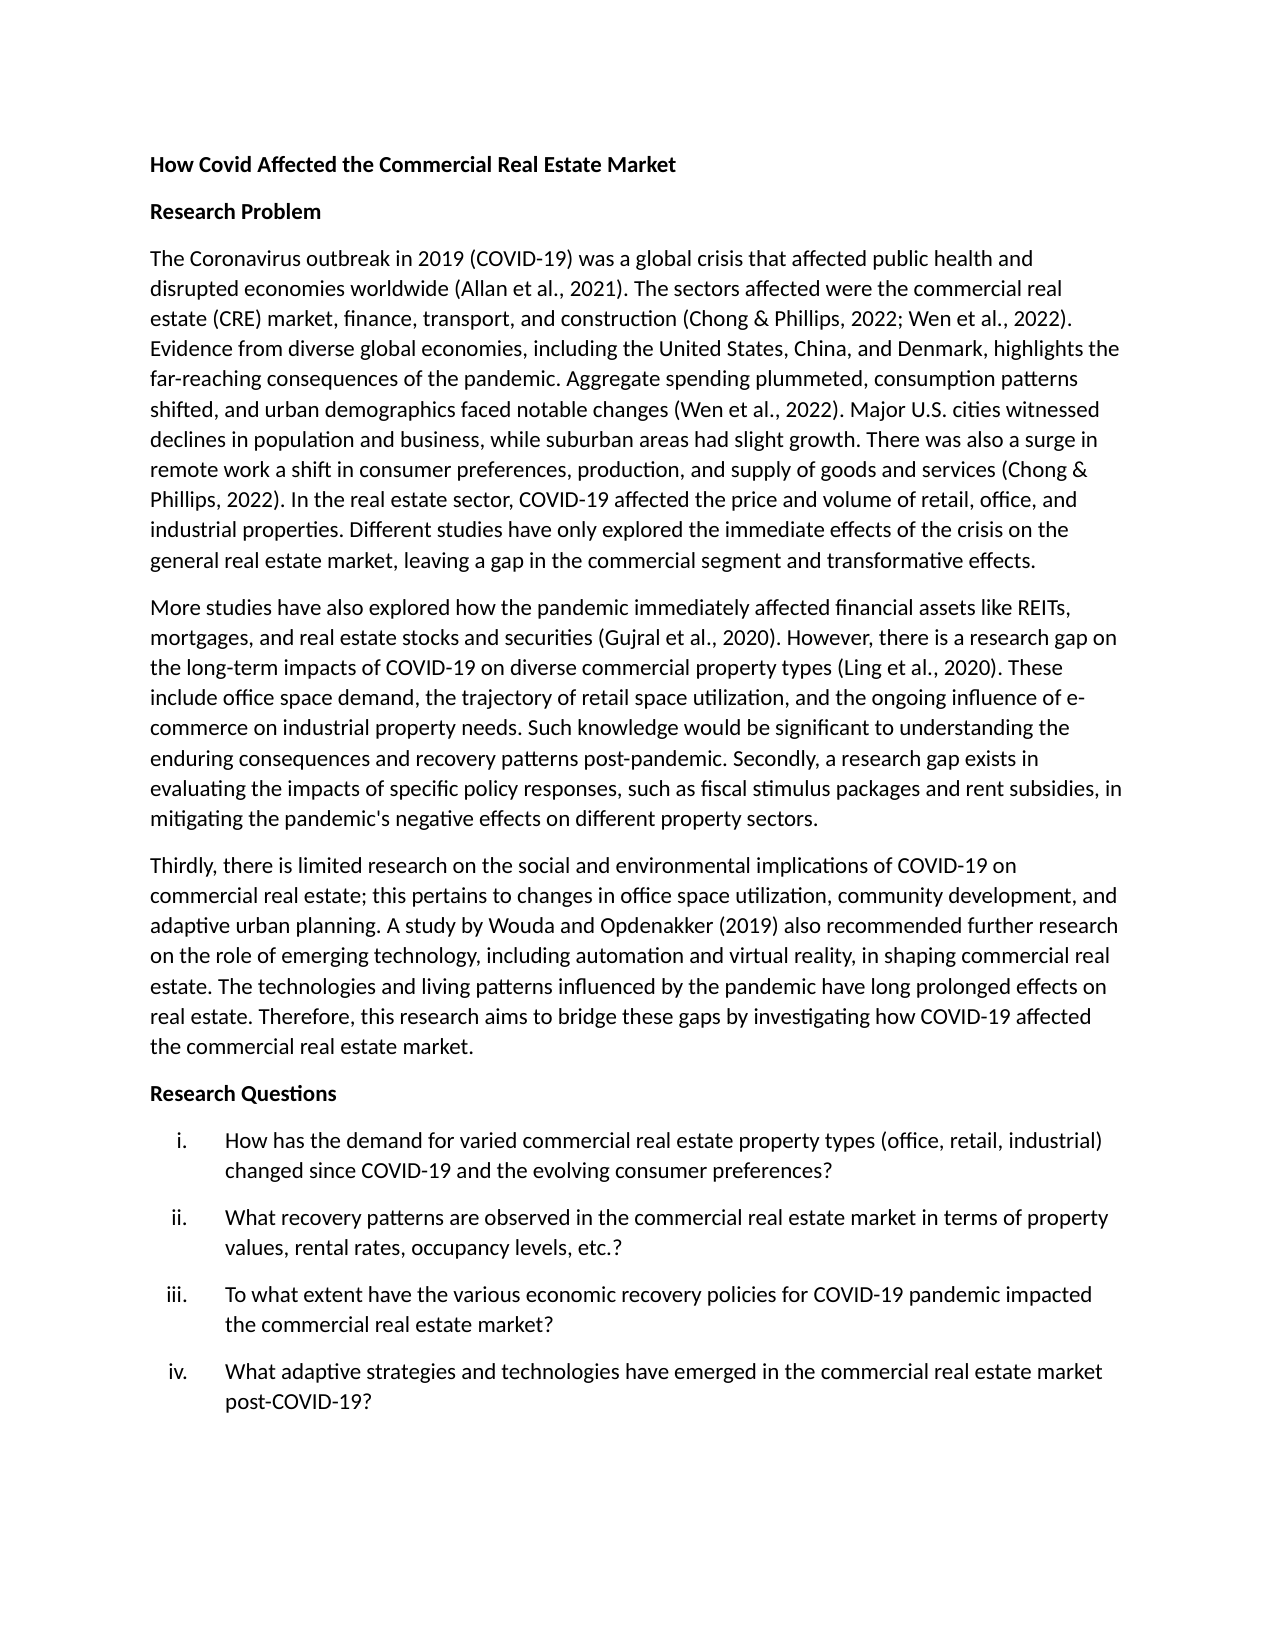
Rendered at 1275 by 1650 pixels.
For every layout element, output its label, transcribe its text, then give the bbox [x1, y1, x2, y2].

list How has the demand for varied commercial real estate property types (office, retail, industrial) changed since COVID-19 and the evolving consumer preferences? [187, 1126, 1125, 1184]
text The Coronavirus outbreak in 2019 (COVID-19) was a global crisis that affected public health and disrupted economies worldwide (Allan et al., 2021). The sectors affected were the commercial real estate (CRE) market, finance, transport, and construction (Chong & Phillips, 2022; Wen et al., 2022). Evidence from diverse global economies, including the United States, China, and Denmark, highlights the far-reaching consequences of the pandemic. Aggregate spending plummeted, consumption patterns shifted, and urban demographics faced notable changes (Wen et al., 2022). Major U.S. cities witnessed declines in population and business, while suburban areas had slight growth. There was also a surge in remote work a shift in consumer preferences, production, and supply of goods and services (Chong & Phillips, 2022). In the real estate sector, COVID-19 affected the price and volume of retail, office, and industrial properties. Different studies have only explored the immediate effects of the crisis on the general real estate market, leaving a gap in the commercial segment and transformative effects. [150, 244, 1125, 574]
list What adaptive strategies and technologies have emerged in the commercial real estate market post-COVID-19? [187, 1357, 1125, 1416]
text More studies have also explored how the pandemic immediately affected financial assets like REITs, mortgages, and real estate stocks and securities (Gujral et al., 2020). However, there is a research gap on the long-term impacts of COVID-19 on diverse commercial property types (Ling et al., 2020). These include office space demand, the trajectory of retail space utilization, and the ongoing influence of e-commerce on industrial property needs. Such knowledge would be significant to understanding the enduring consequences and recovery patterns post-pandemic. Secondly, a research gap exists in evaluating the impacts of specific policy responses, such as fiscal stimulus packages and rent subsidies, in mitigating the pandemic's negative effects on different property sectors. [150, 593, 1125, 832]
text Thirdly, there is limited research on the social and environmental implications of COVID-19 on commercial real estate; this pertains to changes in office space utilization, community development, and adaptive urban planning. A study by Wouda and Opdenakker (2019) also recommended further research on the role of emerging technology, including automation and virtual reality, in shaping commercial real estate. The technologies and living patterns influenced by the pandemic have long prolonged effects on real estate. Therefore, this research aims to bridge these gaps by investigating how COVID-19 affected the commercial real estate market. [150, 851, 1125, 1060]
text How Covid Affected the Commercial Real Estate Market [150, 150, 1125, 178]
text Research Questions [150, 1079, 1125, 1107]
list To what extent have the various economic recovery policies for COVID-19 pandemic impacted the commercial real estate market? [187, 1280, 1125, 1338]
list What recovery patterns are observed in the commercial real estate market in terms of property values, rental rates, occupancy levels, etc.? [187, 1203, 1125, 1261]
text Research Problem [150, 197, 1125, 225]
